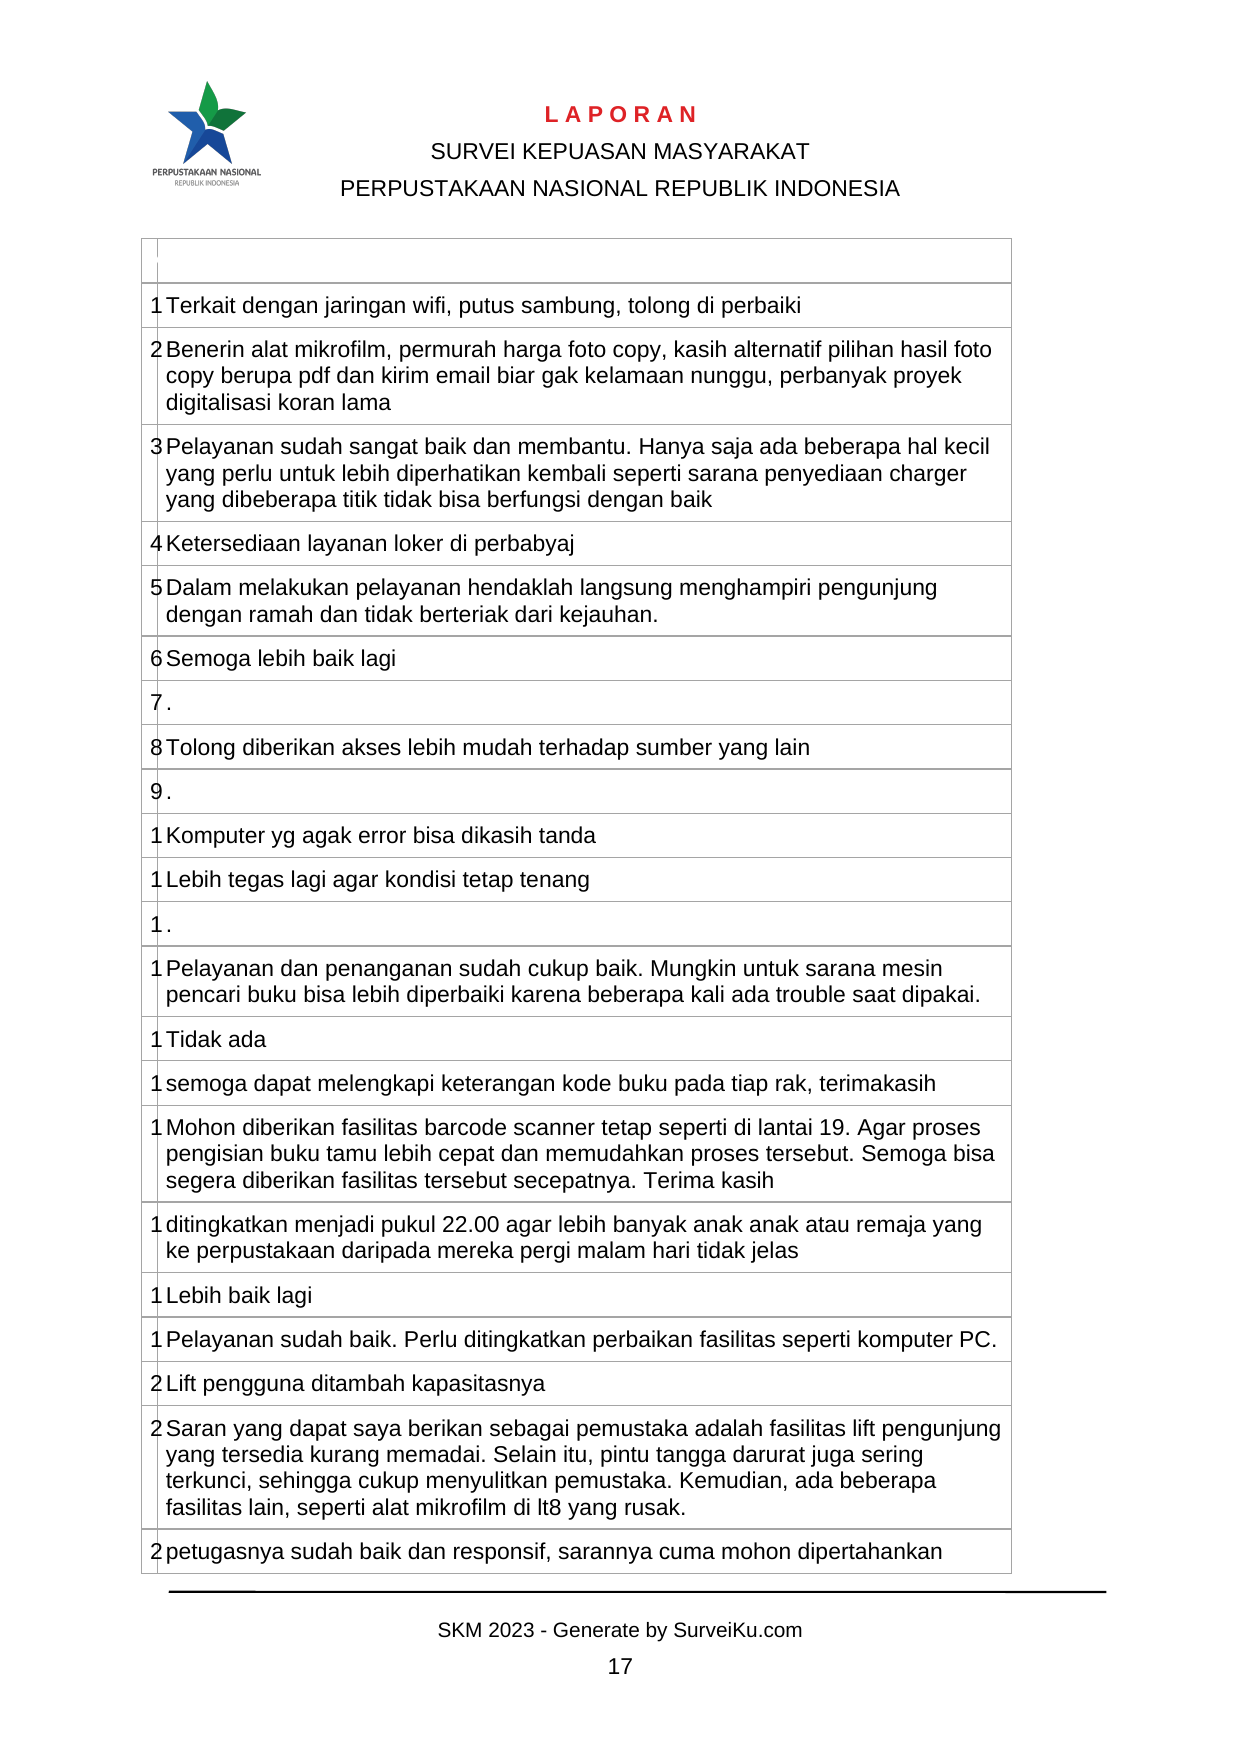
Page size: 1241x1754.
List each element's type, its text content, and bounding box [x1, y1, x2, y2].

table_cell Dalam melakukan pelayanan hendaklah langsung menghampiri pengunjung dengan ramah dan tidak berteriak dari kejauhan. [158, 566, 1011, 635]
table_cell Lebih tegas lagi agar kondisi tetap tenang [158, 858, 1011, 901]
table_cell Ketersediaan layanan loker di perbabyaj [158, 522, 1011, 565]
table_cell Lebih baik lagi [158, 1273, 1011, 1316]
table_cell 3 [142, 425, 157, 521]
table_cell 5 [142, 566, 157, 635]
table_cell 4 [142, 522, 157, 565]
table_cell 2 [142, 328, 157, 423]
table_cell Terkait dengan jaringan wifi, putus sambung, tolong di perbaiki [158, 284, 1011, 327]
table_cell . [158, 770, 1011, 812]
table_cell Komputer yg agak error bisa dikasih tanda [158, 814, 1011, 857]
table_cell Pelayanan sudah sangat baik dan membantu. Hanya saja ada beberapa hal kecil yang perlu untuk lebih diperhatikan kembali seperti sarana penyediaan charger yang dibeberapa titik tidak bisa berfungsi dengan baik [158, 425, 1011, 521]
picture [150, 74, 265, 190]
table_header No [142, 239, 157, 282]
table_cell Lift pengguna ditambah kapasitasnya [158, 1362, 1011, 1405]
table_cell 12 [142, 902, 157, 945]
table_cell 17 [142, 1203, 157, 1272]
table_cell 21 [142, 1406, 157, 1528]
table_cell 14 [142, 1017, 157, 1060]
table_cell 16 [142, 1106, 157, 1201]
table_cell Pelayanan sudah baik. Perlu ditingkatkan perbaikan fasilitas seperti komputer PC. [158, 1318, 1011, 1361]
table_cell Tidak ada [158, 1017, 1011, 1060]
table_cell 18 [142, 1273, 157, 1316]
table_cell 19 [142, 1318, 157, 1361]
table_cell Saran yang dapat saya berikan sebagai pemustaka adalah fasilitas lift pengunjung yang tersedia kurang memadai. Selain itu, pintu tangga darurat juga sering terkunci, sehingga cukup menyulitkan pemustaka. Kemudian, ada beberapa fasilitas lain, seperti alat mikrofilm di lt8 yang rusak. [158, 1406, 1011, 1528]
table_cell Semoga lebih baik lagi [158, 637, 1011, 680]
table_cell petugasnya sudah baik dan responsif, sarannya cuma mohon dipertahankan [158, 1530, 1011, 1572]
table_cell . [158, 681, 1011, 724]
table_cell . [158, 902, 1011, 945]
table_cell 11 [142, 858, 157, 901]
table_cell Benerin alat mikrofilm, permurah harga foto copy, kasih alternatif pilihan hasil foto copy berupa pdf dan kirim email biar gak kelamaan nunggu, perbanyak proyek digitalisasi koran lama [158, 328, 1011, 423]
table_cell semoga dapat melengkapi keterangan kode buku pada tiap rak, terimakasih [158, 1061, 1011, 1104]
table_cell 1 [142, 284, 157, 327]
table_cell Tolong diberikan akses lebih mudah terhadap sumber yang lain [158, 725, 1011, 768]
table_cell 20 [142, 1362, 157, 1405]
table_cell ditingkatkan menjadi pukul 22.00 agar lebih banyak anak anak atau remaja yang ke perpustakaan daripada mereka pergi malam hari tidak jelas [158, 1203, 1011, 1272]
table_cell Pelayanan dan penanganan sudah cukup baik. Mungkin untuk sarana mesin pencari buku bisa lebih diperbaiki karena beberapa kali ada trouble saat dipakai. [158, 947, 1011, 1016]
table_cell 15 [142, 1061, 157, 1104]
table_cell 8 [142, 725, 157, 768]
table_cell 6 [142, 637, 157, 680]
table_cell 13 [142, 947, 157, 1016]
table_header Saran [158, 239, 1011, 282]
table_cell 7 [142, 681, 157, 724]
table_cell 22 [142, 1530, 157, 1572]
table_cell 9 [142, 770, 157, 812]
table_cell Mohon diberikan fasilitas barcode scanner tetap seperti di lantai 19. Agar proses pengisian buku tamu lebih cepat dan memudahkan proses tersebut. Semoga bisa segera diberikan fasilitas tersebut secepatnya. Terima kasih [158, 1106, 1011, 1201]
table_cell 10 [142, 814, 157, 857]
